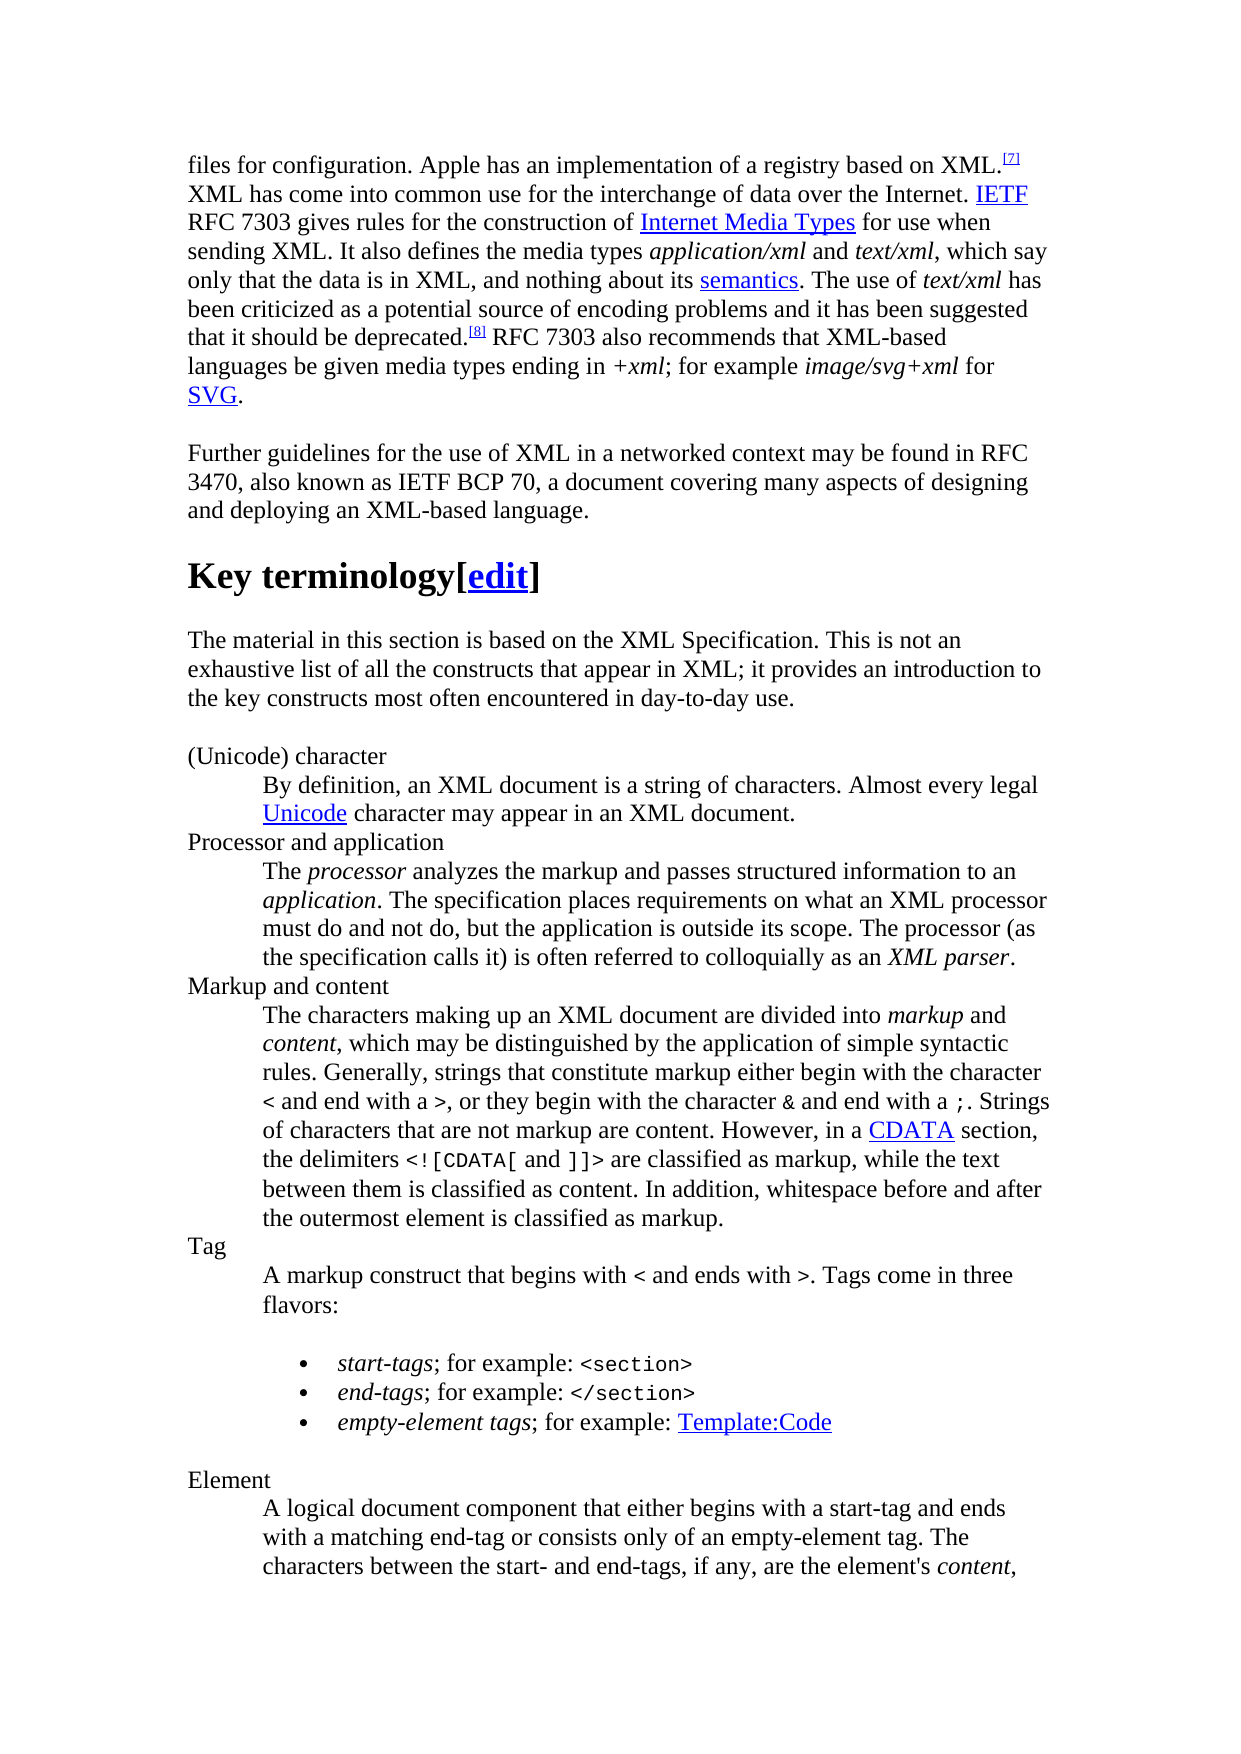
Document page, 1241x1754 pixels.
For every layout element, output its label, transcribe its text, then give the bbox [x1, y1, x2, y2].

text Further guidelines for the use of XML in a networked context may be found in RFC 3470, also known as IETF BCP 70, a document covering many aspects of designing and deploying an XML-based language. [187, 438, 1053, 524]
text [262, 1493, 1053, 1580]
text Processor and application [187, 827, 1053, 856]
text Element [187, 1465, 1053, 1493]
text (Unicode) character [187, 741, 1053, 770]
text The processor analyzes the markup and passes structured information to an application. The specification places requirements on what an XML processor must do and not do, but the application is outside its scope. The processor (as the specification calls it) is often referred to colloquially as an XML parser. [262, 856, 1053, 971]
list empty-element tags; for example: Template:Code [300, 1407, 1053, 1436]
list end-tags; for example: </section> [300, 1377, 1053, 1407]
text Tag [187, 1231, 1053, 1260]
text The characters making up an XML document are divided into markup and content, which may be distinguished by the application of simple syntactic rules. Generally, strings that constitute markup either begin with the character < and end with a >, or they begin with the character & and end with a ;. Strings of characters that are not markup are content. However, in a CDATA section, the delimiters <![CDATA[ and ]]> are classified as markup, while the text between them is classified as content. In addition, whitespace before and after the outermost element is classified as markup. [262, 1000, 1053, 1231]
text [187, 150, 1053, 409]
list start-tags; for example: <section> [300, 1348, 1053, 1377]
text The material in this section is based on the XML Specification. This is not an exhaustive list of all the constructs that appear in XML; it provides an introduction to the key constructs most often encountered in day-to-day use. [187, 626, 1053, 712]
text By definition, an XML document is a string of characters. Almost every legal Unicode character may appear in an XML document. [262, 770, 1053, 827]
text A markup construct that begins with < and ends with >. Tags come in three flavors: [262, 1260, 1053, 1318]
text Markup and content [187, 971, 1053, 1000]
subtitle Key terminology[edit] [187, 553, 1053, 596]
